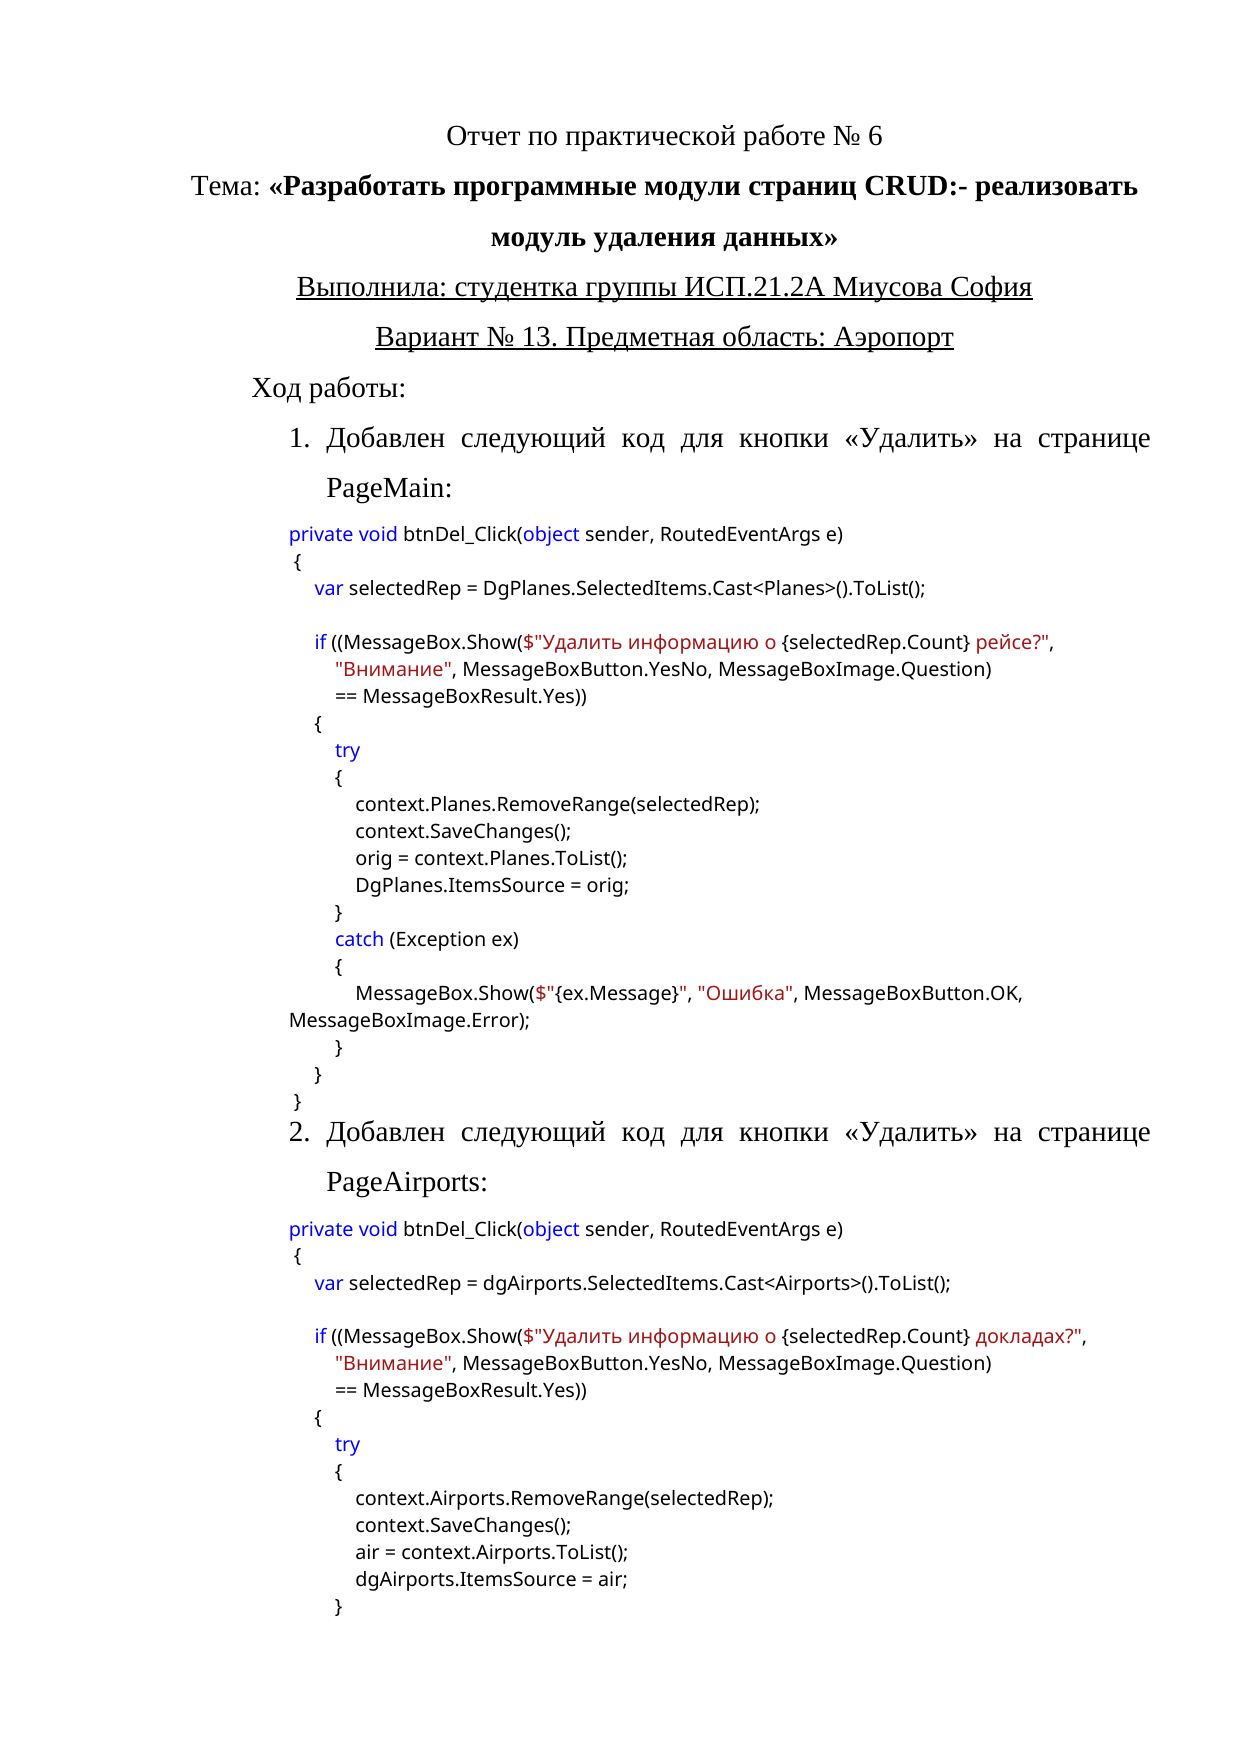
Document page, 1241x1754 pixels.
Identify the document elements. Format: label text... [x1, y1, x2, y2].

text if ((MessageBox.Show($"Удалить информацию о {selectedRep.Count} рейсе?", [288, 628, 1152, 656]
text { [288, 548, 1152, 574]
text context.Planes.RemoveRange(selectedRep); [288, 790, 1152, 817]
text } [288, 1592, 1152, 1619]
text var selectedRep = DgPlanes.SelectedItems.Cast<Planes>().ToList(); [288, 574, 1152, 602]
text { [288, 763, 1152, 790]
text } [288, 1087, 1152, 1114]
text { [288, 1404, 1152, 1431]
text { [288, 1242, 1152, 1269]
text "Внимание", MessageBoxButton.YesNo, MessageBoxImage.Question) [288, 1350, 1152, 1377]
text catch (Exception ex) [288, 925, 1152, 952]
text orig = context.Planes.ToList(); [288, 844, 1152, 871]
text Ход работы: [177, 370, 1152, 403]
text context.SaveChanges(); [288, 1512, 1152, 1538]
text { [288, 1458, 1152, 1484]
text Тема: «Разработать программные модули страниц CRUD:- реализовать модуль удаления данных» [177, 168, 1152, 252]
text MessageBox.Show($"{ex.Message}", "Ошибка", MessageBoxButton.OK, MessageBoxImage.Error); [288, 979, 1152, 1033]
text Выполнилa: студентка группы ИСП.21.2А Миусова София [177, 269, 1152, 303]
text if ((MessageBox.Show($"Удалить информацию о {selectedRep.Count} докладах?", [288, 1323, 1152, 1350]
text } [288, 898, 1152, 925]
list Добавлен следующий код для кнопки «Удалить» на странице PageMain: [288, 420, 1152, 504]
text Вариант № 13. Предметная область: Аэропорт [177, 319, 1152, 353]
text } [288, 1033, 1152, 1060]
text Отчет по практической работе № 6 [177, 118, 1152, 152]
text dgAirports.ItemsSource = air; [288, 1566, 1152, 1592]
text == MessageBoxResult.Yes)) [288, 1377, 1152, 1404]
text == MessageBoxResult.Yes)) [288, 682, 1152, 709]
text { [288, 709, 1152, 736]
text DgPlanes.ItemsSource = orig; [288, 871, 1152, 898]
text context.SaveChanges(); [288, 817, 1152, 844]
list Добавлен следующий код для кнопки «Удалить» на странице PageAirports: [288, 1114, 1152, 1198]
text "Внимание", MessageBoxButton.YesNo, MessageBoxImage.Question) [288, 656, 1152, 682]
text private void btnDel_Click(object sender, RoutedEventArgs e) [288, 1215, 1152, 1242]
text context.Airports.RemoveRange(selectedRep); [288, 1484, 1152, 1512]
text air = context.Airports.ToList(); [288, 1538, 1152, 1566]
text var selectedRep = dgAirports.SelectedItems.Cast<Airports>().ToList(); [288, 1269, 1152, 1296]
text { [288, 952, 1152, 979]
text try [288, 736, 1152, 763]
text } [288, 1060, 1152, 1087]
text try [288, 1431, 1152, 1458]
text private void btnDel_Click(object sender, RoutedEventArgs e) [288, 521, 1152, 548]
